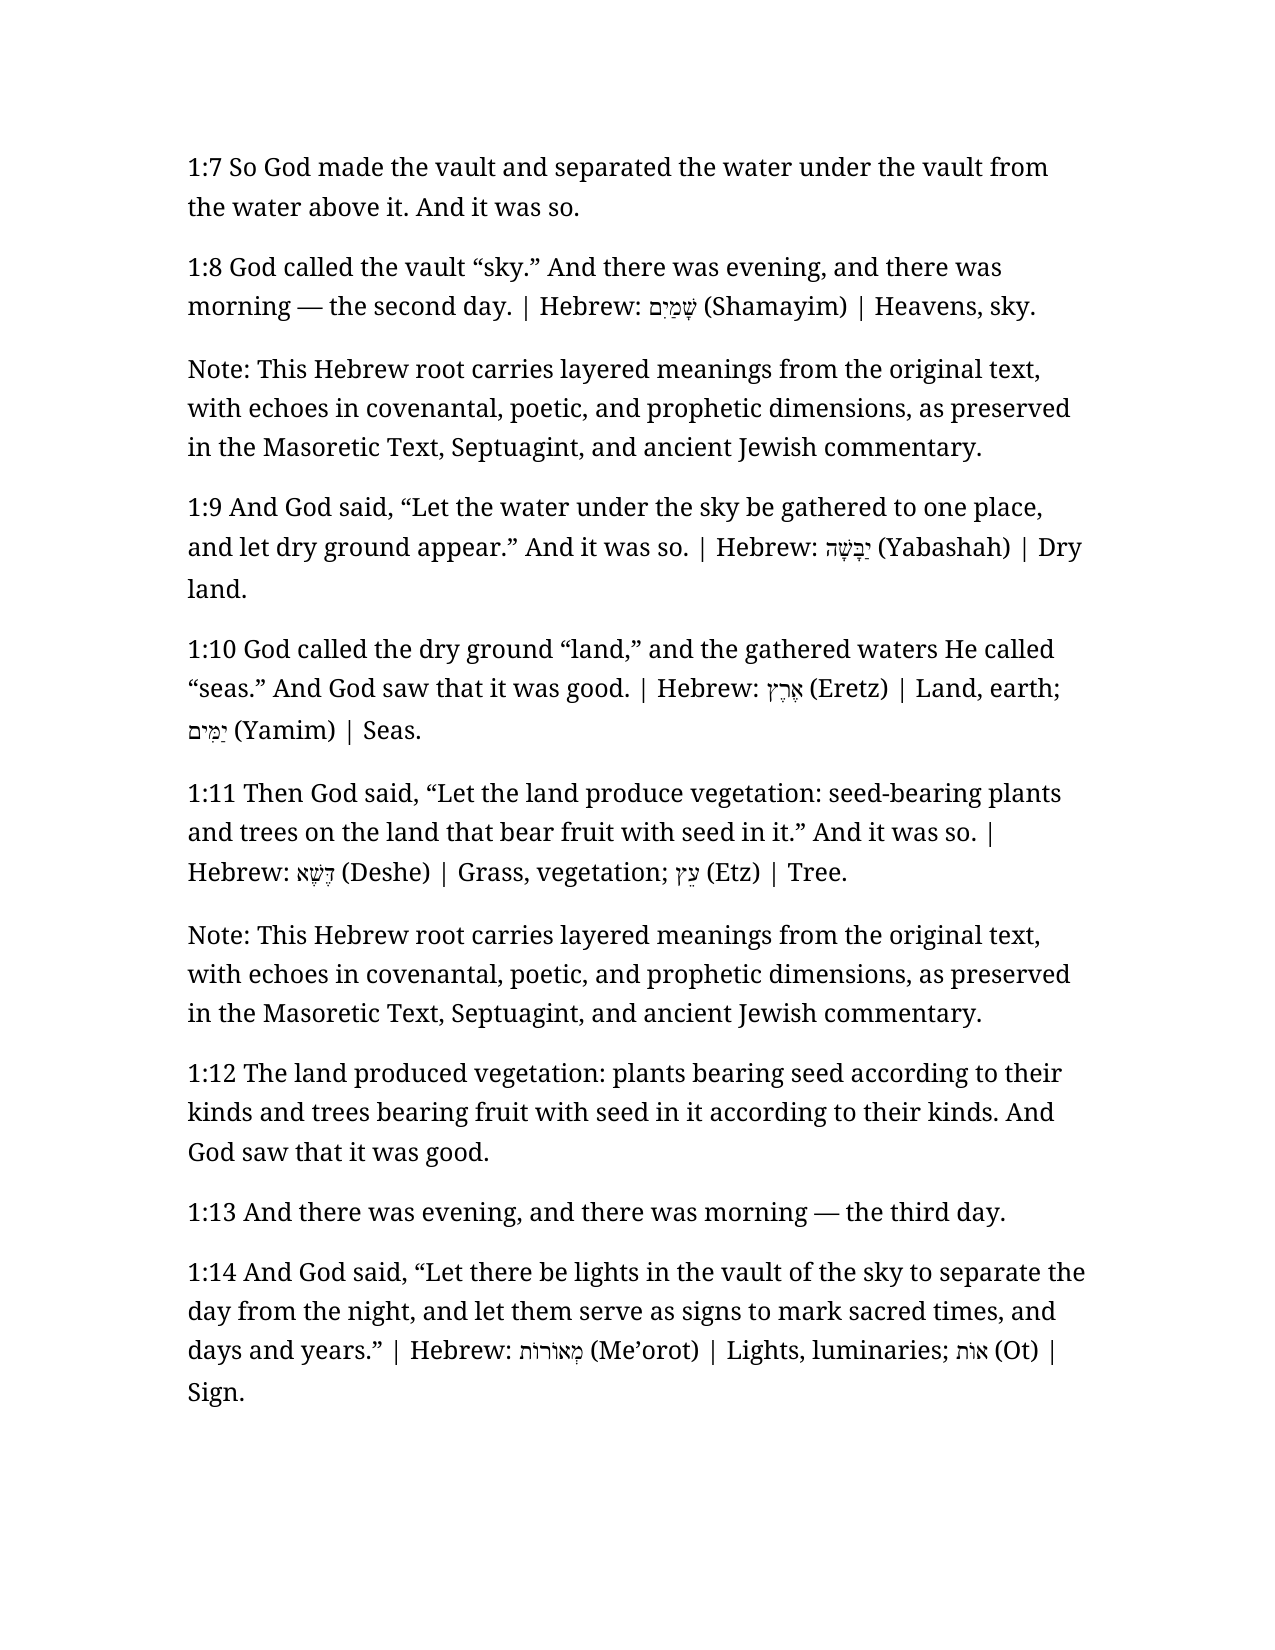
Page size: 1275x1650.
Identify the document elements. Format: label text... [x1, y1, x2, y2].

text 1:8 God called the vault “sky.” And there was evening, and there was morning — the second day. | Hebrew: שָׁמַיִם (Shamayim) | Heavens, sky. [187, 249, 1087, 325]
text 1:7 So God made the vault and separated the water under the vault from the water above it. And it was so. [187, 150, 1087, 223]
text 1:10 God called the dry ground “land,” and the gathered waters He called “seas.” And God saw that it was good. | Hebrew: אֶרֶץ (Eretz) | Land, earth; יַמִּים (Yamim) | Seas. [187, 631, 1087, 749]
text 1:9 And God said, “Let the water under the sky be gathered to one place, and let dry ground appear.” And it was so. | Hebrew: יַבָּשָׁה (Yabashah) | Dry land. [187, 490, 1087, 605]
text Note: This Hebrew root carries layered meanings from the original text, with echoes in covenantal, poetic, and prophetic dimensions, as preserved in the Masoretic Text, Septuagint, and ancient Jewish commentary. [187, 917, 1087, 1030]
text 1:11 Then God said, “Let the land produce vegetation: seed-bearing plants and trees on the land that bear fruit with seed in it.” And it was so. | Hebrew: דֶּשֶׁא (Deshe) | Grass, vegetation; עֵץ (Etz) | Tree. [187, 776, 1087, 891]
text Note: This Hebrew root carries layered meanings from the original text, with echoes in covenantal, poetic, and prophetic dimensions, as preserved in the Masoretic Text, Septuagint, and ancient Jewish commentary. [187, 352, 1087, 464]
text 1:14 And God said, “Let there be lights in the vault of the sky to separate the day from the night, and let them serve as signs to mark sacred times, and days and years.” | Hebrew: מְאוֹרוֹת (Me’orot) | Lights, luminaries; אוֹת (Ot) | Sign. [187, 1254, 1087, 1409]
text 1:13 And there was evening, and there was morning — the third day. [187, 1194, 1087, 1228]
text 1:12 The land produced vegetation: plants bearing seed according to their kinds and trees bearing fruit with seed in it according to their kinds. And God saw that it was good. [187, 1056, 1087, 1168]
